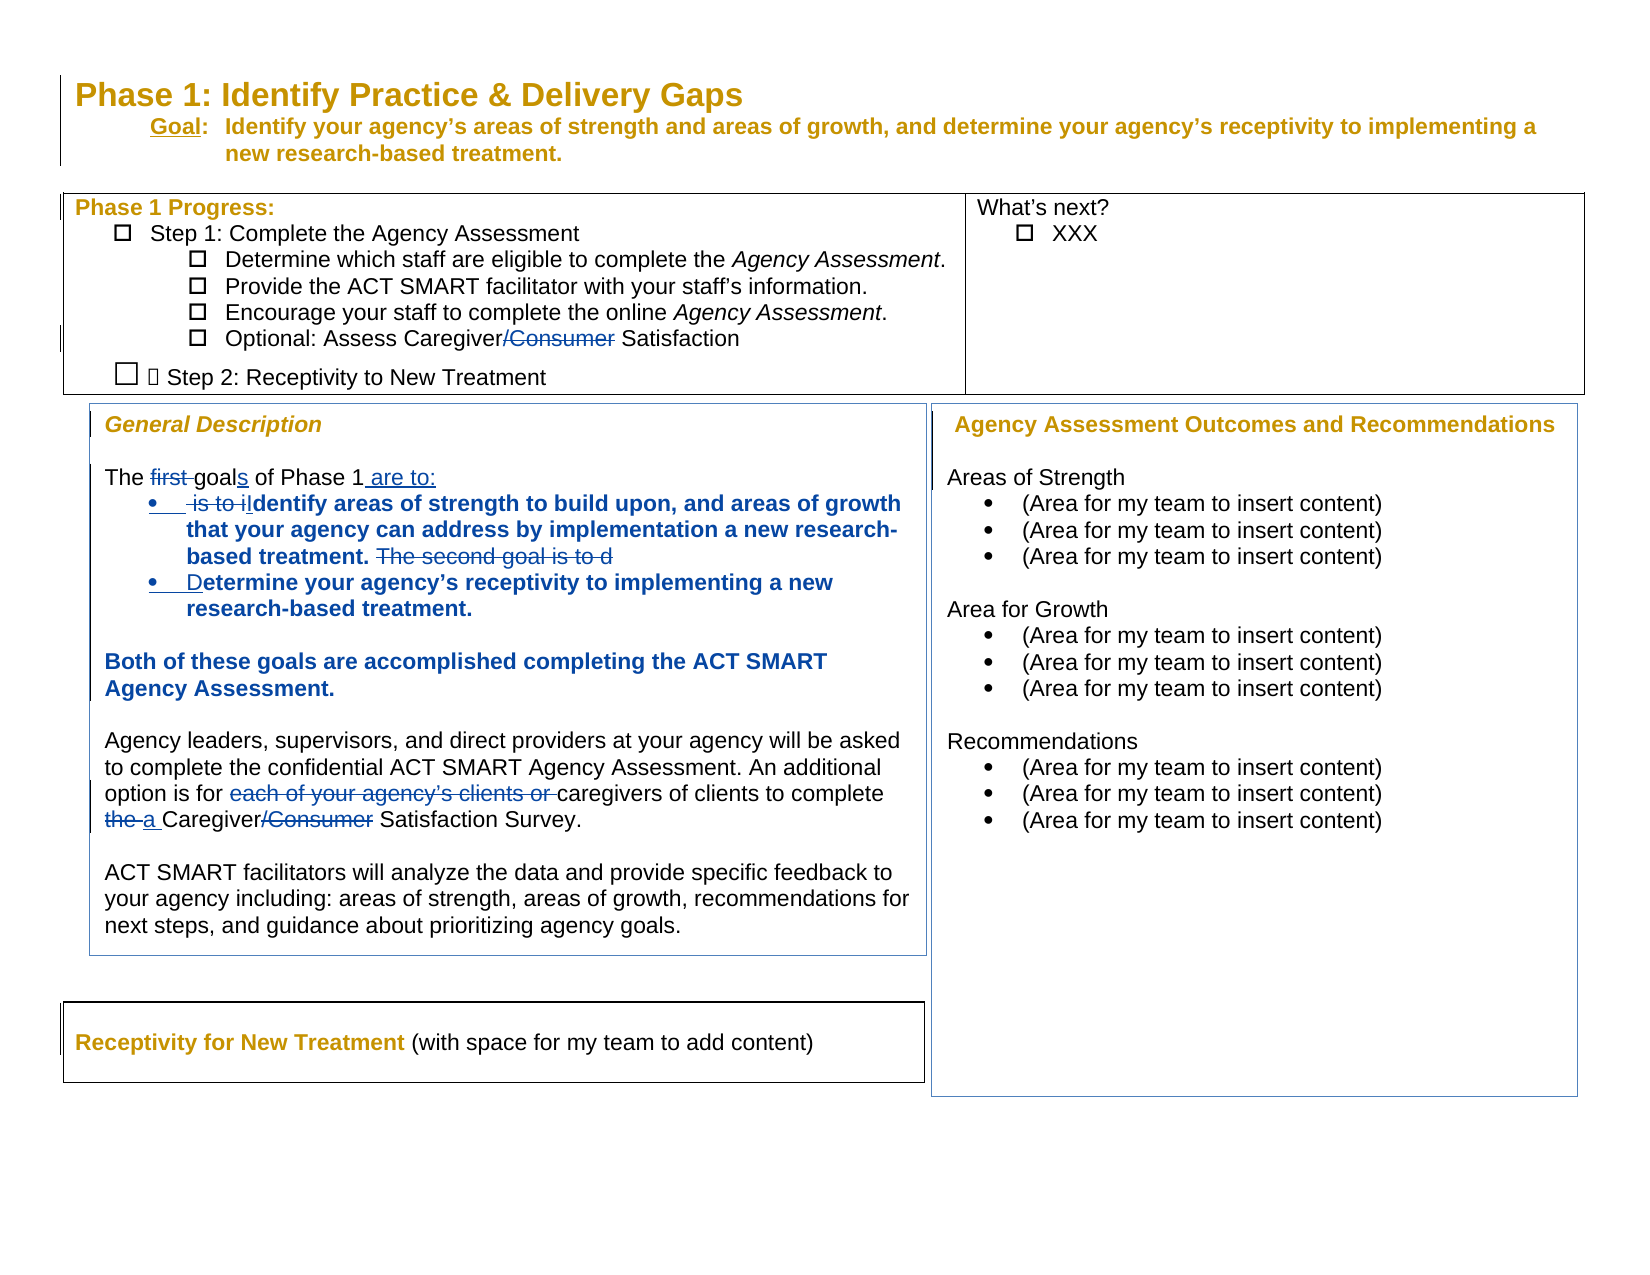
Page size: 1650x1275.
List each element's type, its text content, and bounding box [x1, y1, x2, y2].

text Phase 1: Identify Practice & Delivery Gaps [75, 75, 1575, 113]
table_header Receptivity for New Treatment (with space for my team to add content) [64, 1003, 924, 1082]
table_header What’s next? XXX [966, 194, 1584, 394]
table_header Phase 1 Progress: Step 1: Complete the Agency Assessment Determine which staff are eligible to complete the Agency Assessment. Provide the ACT SMART facilitator with your staff’s information. Encourage your staff to complete the online Agency Assessment. Optional: Assess Caregiver Satisfaction ☐  Step 2: Receptivity to New Treatment [64, 194, 965, 394]
text Goal: Identify your agency’s areas of strength and areas of growth, and determine your agency’s receptivity to implementing a new research-based treatment. [150, 113, 1575, 166]
